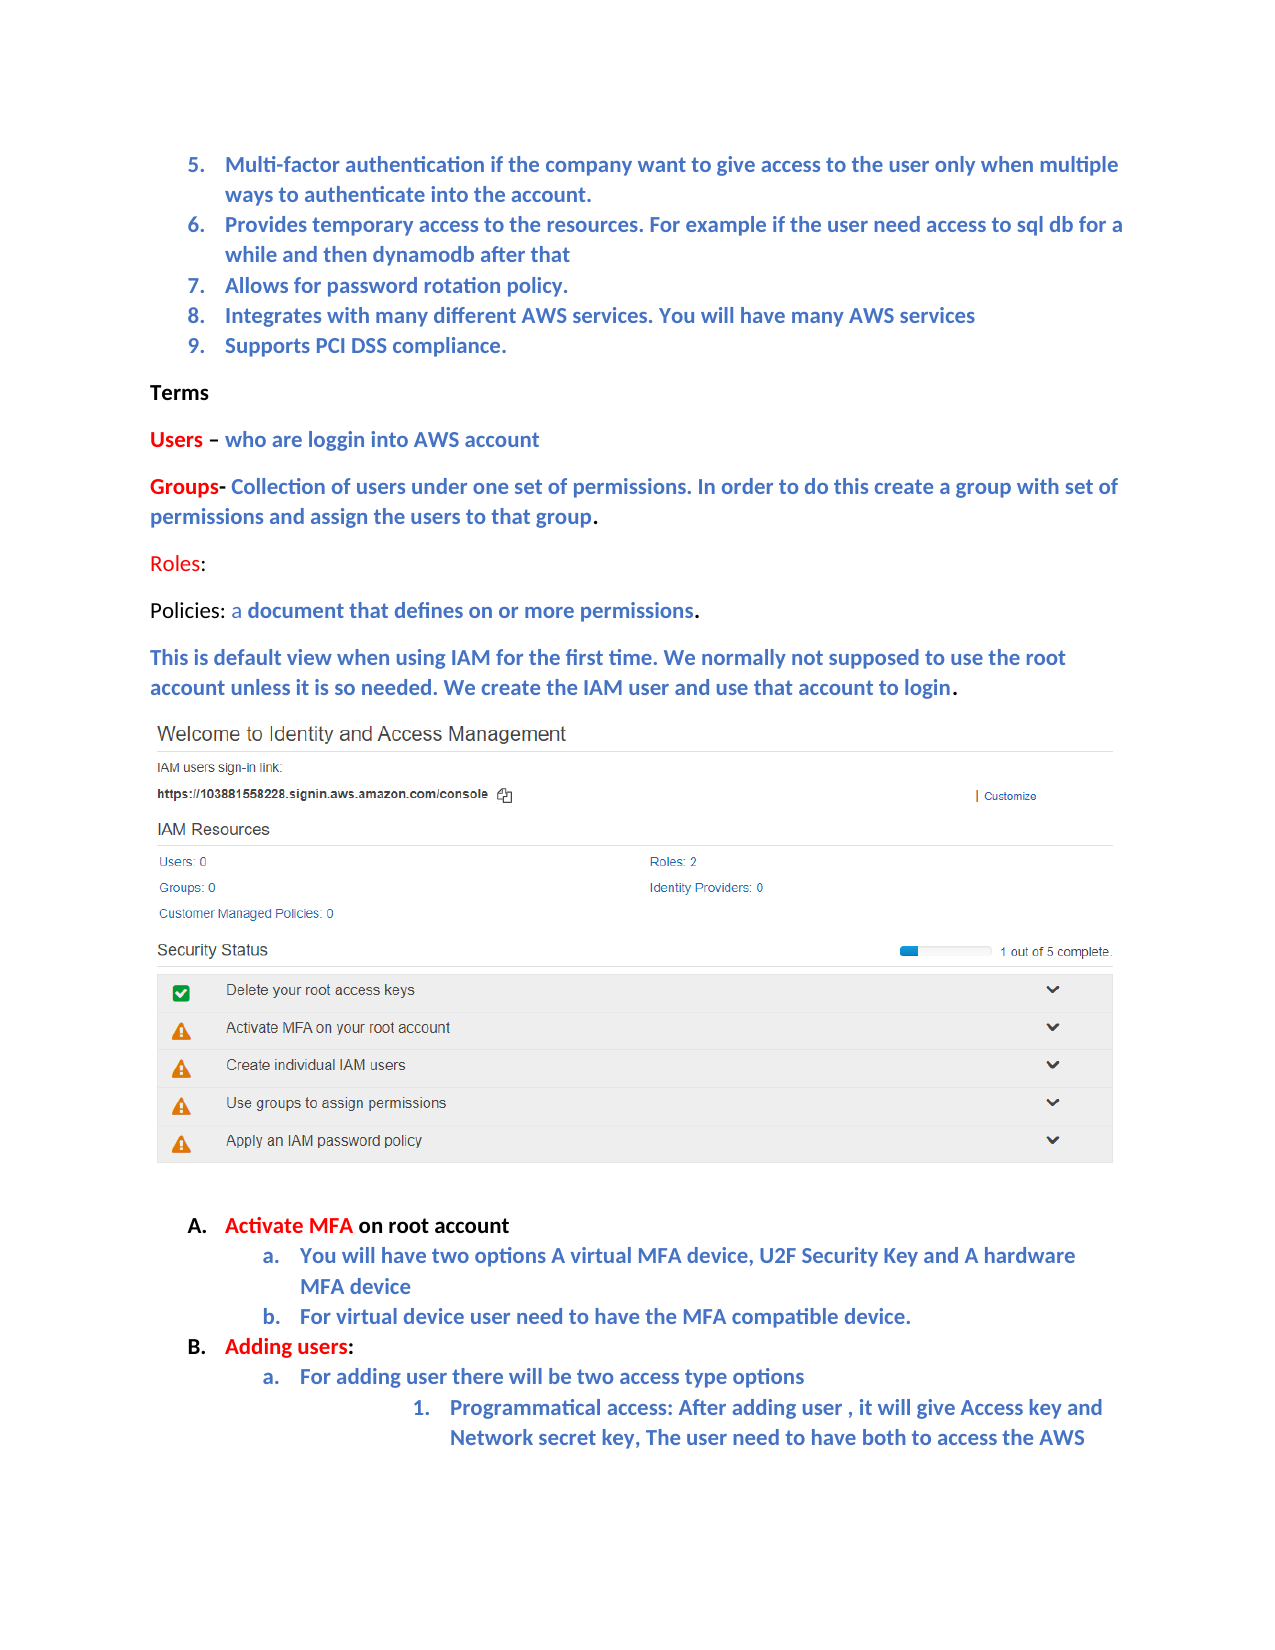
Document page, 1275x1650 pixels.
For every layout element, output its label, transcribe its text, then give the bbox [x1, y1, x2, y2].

text Policies: a document that defines on or more permissions. [150, 596, 1125, 624]
list Activate MFA on root account [187, 1211, 1125, 1239]
text Users – who are loggin into AWS account [150, 425, 1125, 453]
text Groups- Collection of users under one set of permissions. In order to do this create a group with set of permissions and assign the users to that group. [150, 472, 1125, 530]
list For virtual device user need to have the MFA compatible device. [262, 1302, 1125, 1330]
list For adding user there will be two access type options [262, 1362, 1125, 1391]
list Multi-factor authentication if the company want to give access to the user only when multiple ways to authenticate into the account. [187, 150, 1125, 208]
list Integrates with many different AWS services. You will have many AWS services [187, 301, 1125, 329]
list You will have two options A virtual MFA device, U2F Security Key and A hardware MFA device [262, 1242, 1125, 1300]
text Roles: [150, 549, 1125, 577]
list Supports PCI DSS compliance. [187, 331, 1125, 359]
list Provides temporary access to the resources. For example if the user need access to sql db for a while and then dynamodb after that [187, 210, 1125, 269]
list Allows for password rotation policy. [187, 271, 1125, 299]
text Terms [150, 378, 1125, 406]
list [412, 1393, 1125, 1451]
picture [150, 719, 1125, 1193]
list Adding users: [187, 1332, 1125, 1360]
text This is default view when using IAM for the first time. We normally not supposed to use the root account unless it is so needed. We create the IAM user and use that account to login. [150, 643, 1125, 701]
